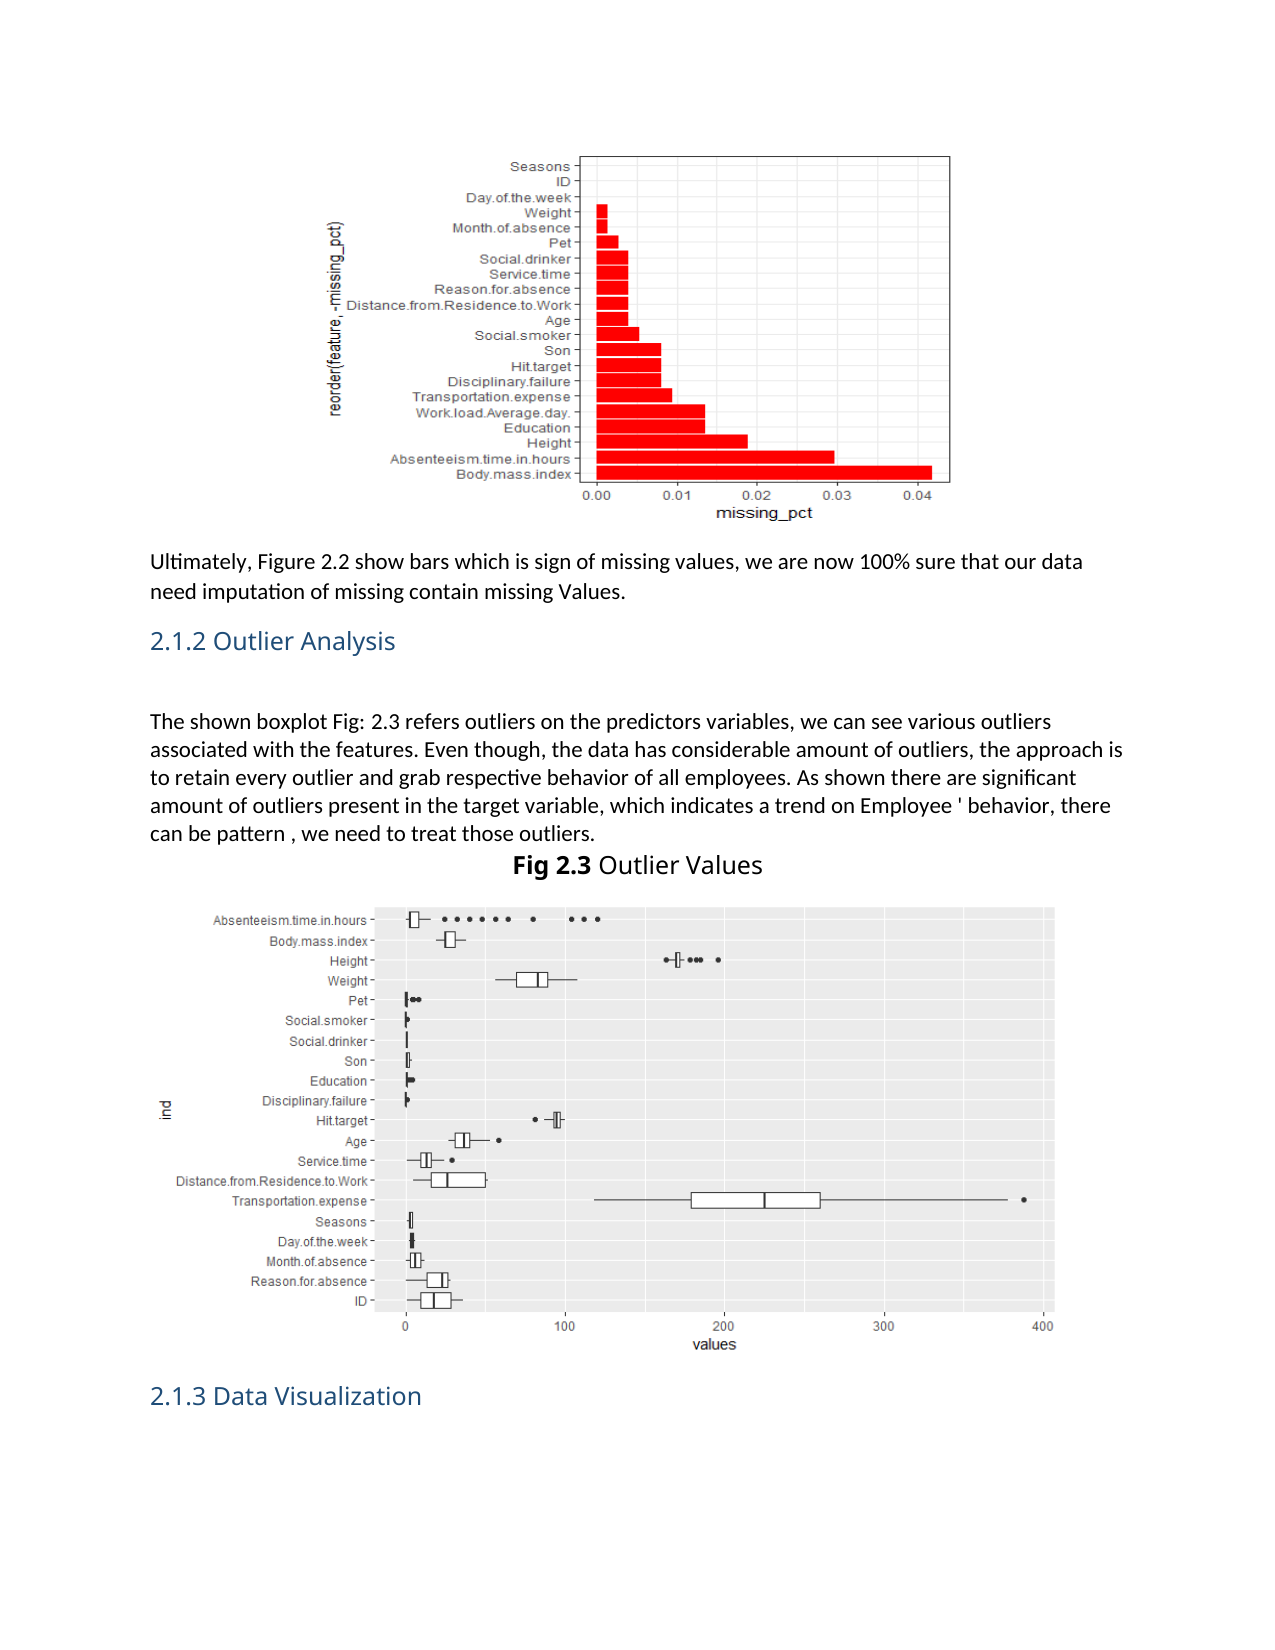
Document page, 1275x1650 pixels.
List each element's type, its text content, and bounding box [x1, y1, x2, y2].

text Fig 2.3 Outlier Values [150, 848, 1125, 882]
picture [316, 150, 959, 528]
text amount of outliers present in the target variable, which indicates a trend on Employee ' behavior, there can be pattern , we need to treat those outliers. [150, 792, 1125, 848]
text The shown boxplot Fig: 2.3 refers outliers on the predictors variables, we can see various outliers associated with the features. Even though, the data has considerable amount of outliers, the approach is to retain every outlier and grab respective behavior of all employees. As shown there are significant [150, 707, 1125, 792]
subtitle 2.1.2 Outlier Analysis [150, 624, 1125, 658]
text Ultimately, Figure 2.2 show bars which is sign of missing values, we are now 100% sure that our data need imputation of missing contain missing Values. [150, 547, 1125, 605]
picture [150, 901, 1063, 1360]
subtitle 2.1.3 Data Visualization [150, 1378, 1125, 1412]
